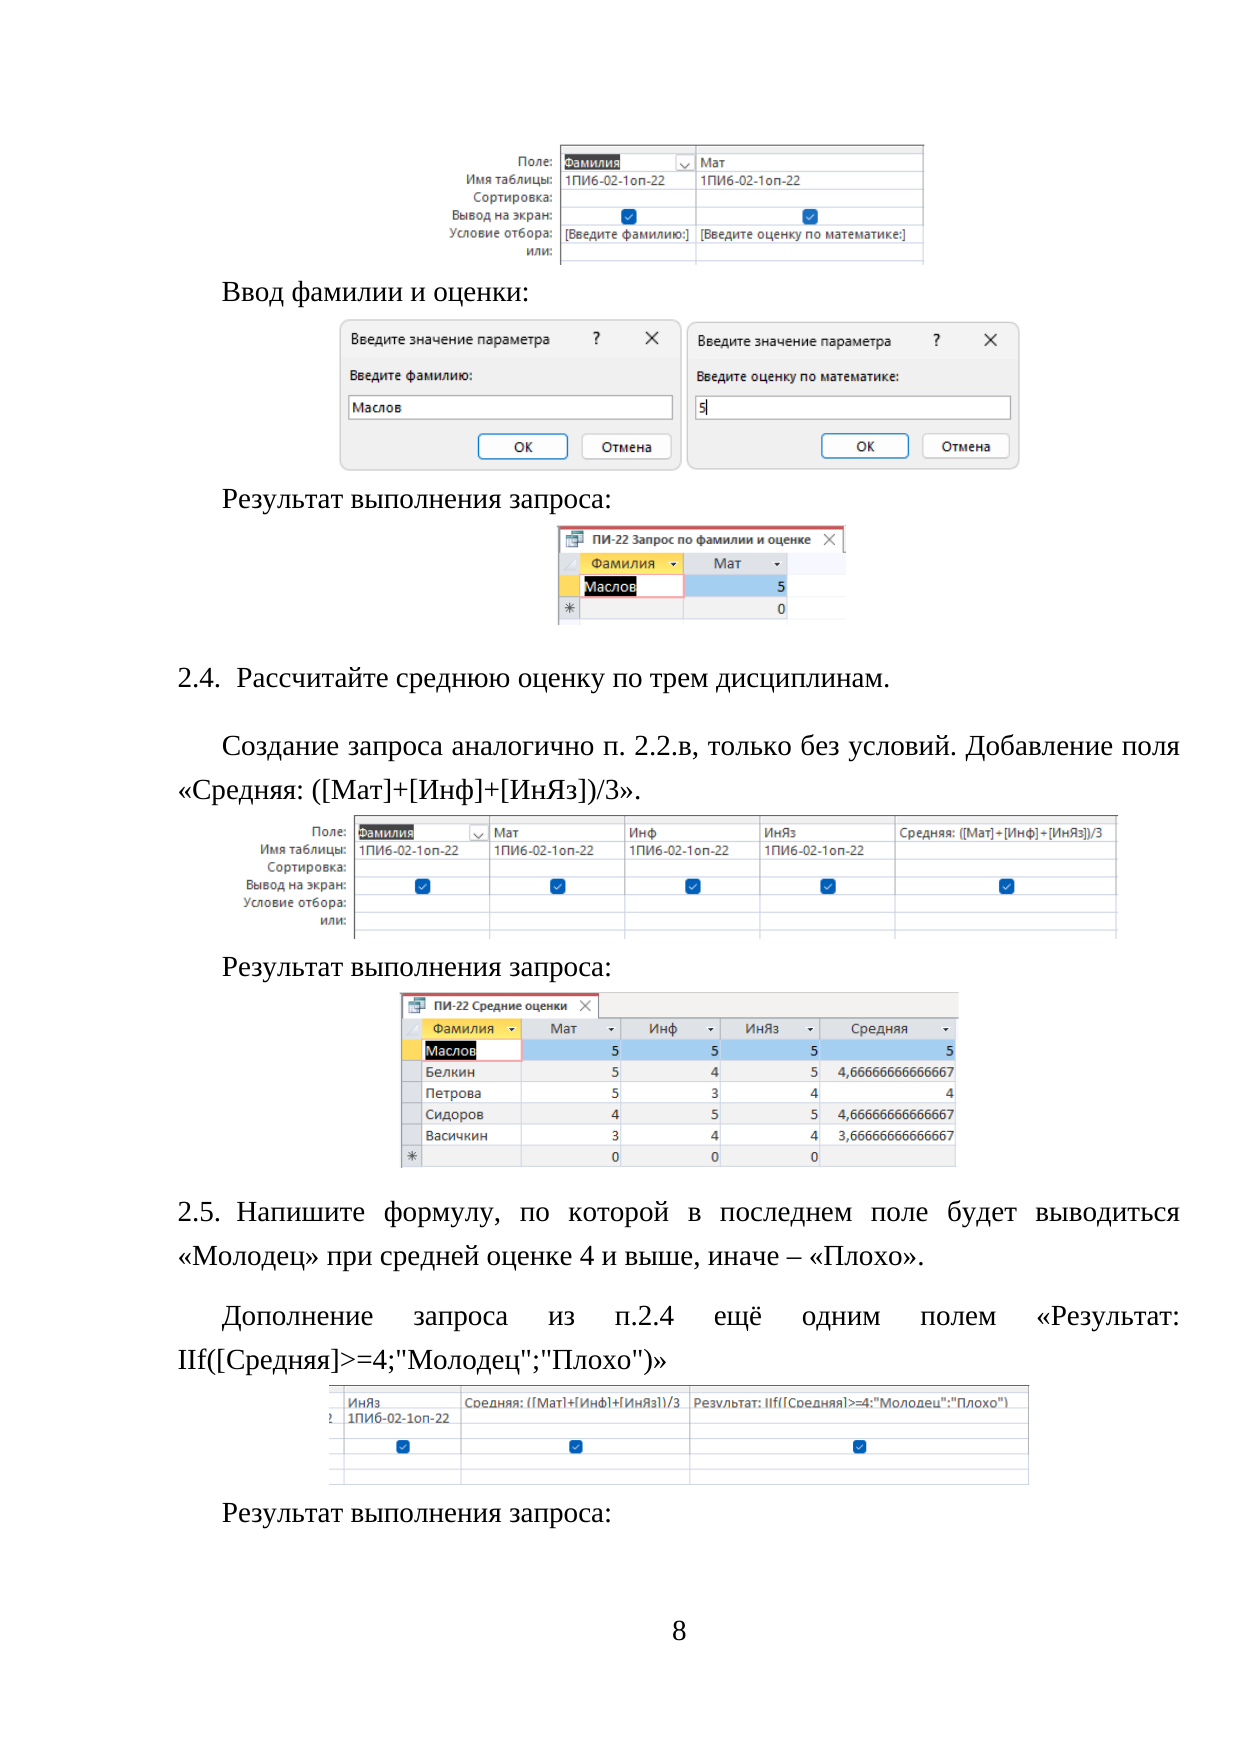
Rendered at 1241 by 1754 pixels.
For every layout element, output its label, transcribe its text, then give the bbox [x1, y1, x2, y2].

picture [556, 525, 846, 625]
list Создание запроса аналогично п. 2.2.в, только без условий. Добавление поля «Средняя: ([Мат]+[Инф]+[ИнЯз])/3». [177, 728, 1181, 806]
list Результат выполнения запроса: [222, 481, 1181, 515]
list Напишите формулу, по которой в последнем поле будет выводиться «Молодец» при средней оценке 4 и выше, иначе – «Плохо». [177, 1194, 1181, 1272]
list Рассчитайте среднюю оценку по трем дисциплинам. [177, 660, 1181, 693]
picture [399, 992, 959, 1168]
picture [329, 1385, 1030, 1485]
list Результат выполнения запроса: [222, 1495, 1181, 1528]
text Ввод фамилии и оценки: [177, 274, 1181, 308]
picture [240, 815, 1119, 939]
picture [433, 141, 925, 265]
picture [336, 317, 1022, 472]
list Дополнение запроса из п.2.4 ещё одним полем «Результат: IIf([Средняя]>=4;"Молодец";"Плохо")» [177, 1298, 1181, 1375]
list Результат выполнения запроса: [222, 949, 1181, 982]
